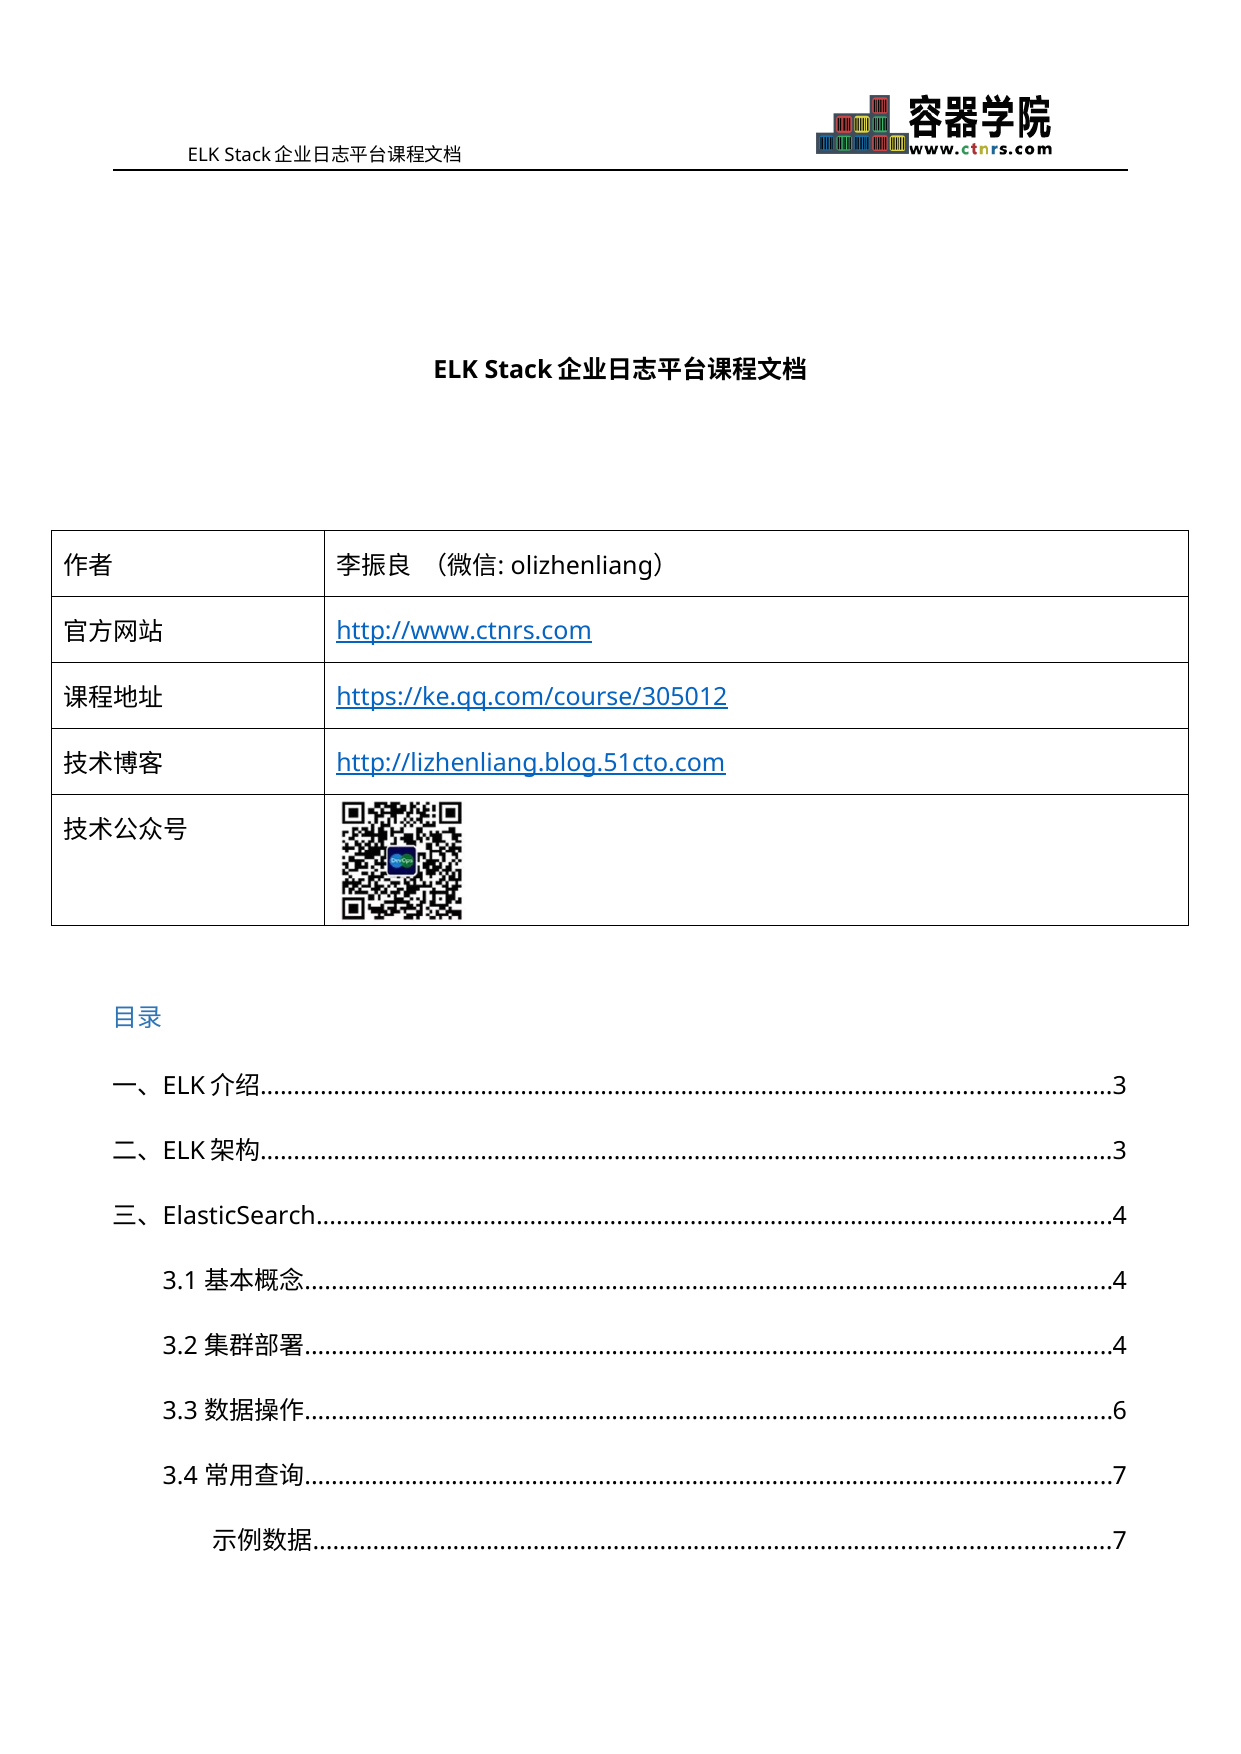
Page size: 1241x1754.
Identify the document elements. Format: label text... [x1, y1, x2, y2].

table_cell [325, 795, 336, 925]
picture [810, 88, 1053, 162]
picture [336, 795, 466, 925]
table_cell 官方网站 [52, 597, 324, 662]
table_header 作者 [52, 531, 324, 596]
table_cell http://lizhenliang.blog.51cto.com [325, 729, 1188, 794]
table_cell 技术公众号 [52, 795, 324, 925]
table_cell https://ke.qq.com/course/305012 [325, 663, 1188, 728]
table_header 李振良 （微信: olizhenliang） [325, 531, 1188, 596]
table_cell [466, 795, 1188, 925]
table_cell http://www.ctnrs.com [325, 597, 1188, 662]
table_cell 技术博客 [52, 729, 324, 794]
table_cell 课程地址 [52, 663, 324, 728]
text ELK Stack企业日志平台课程文档 [112, 335, 1128, 400]
